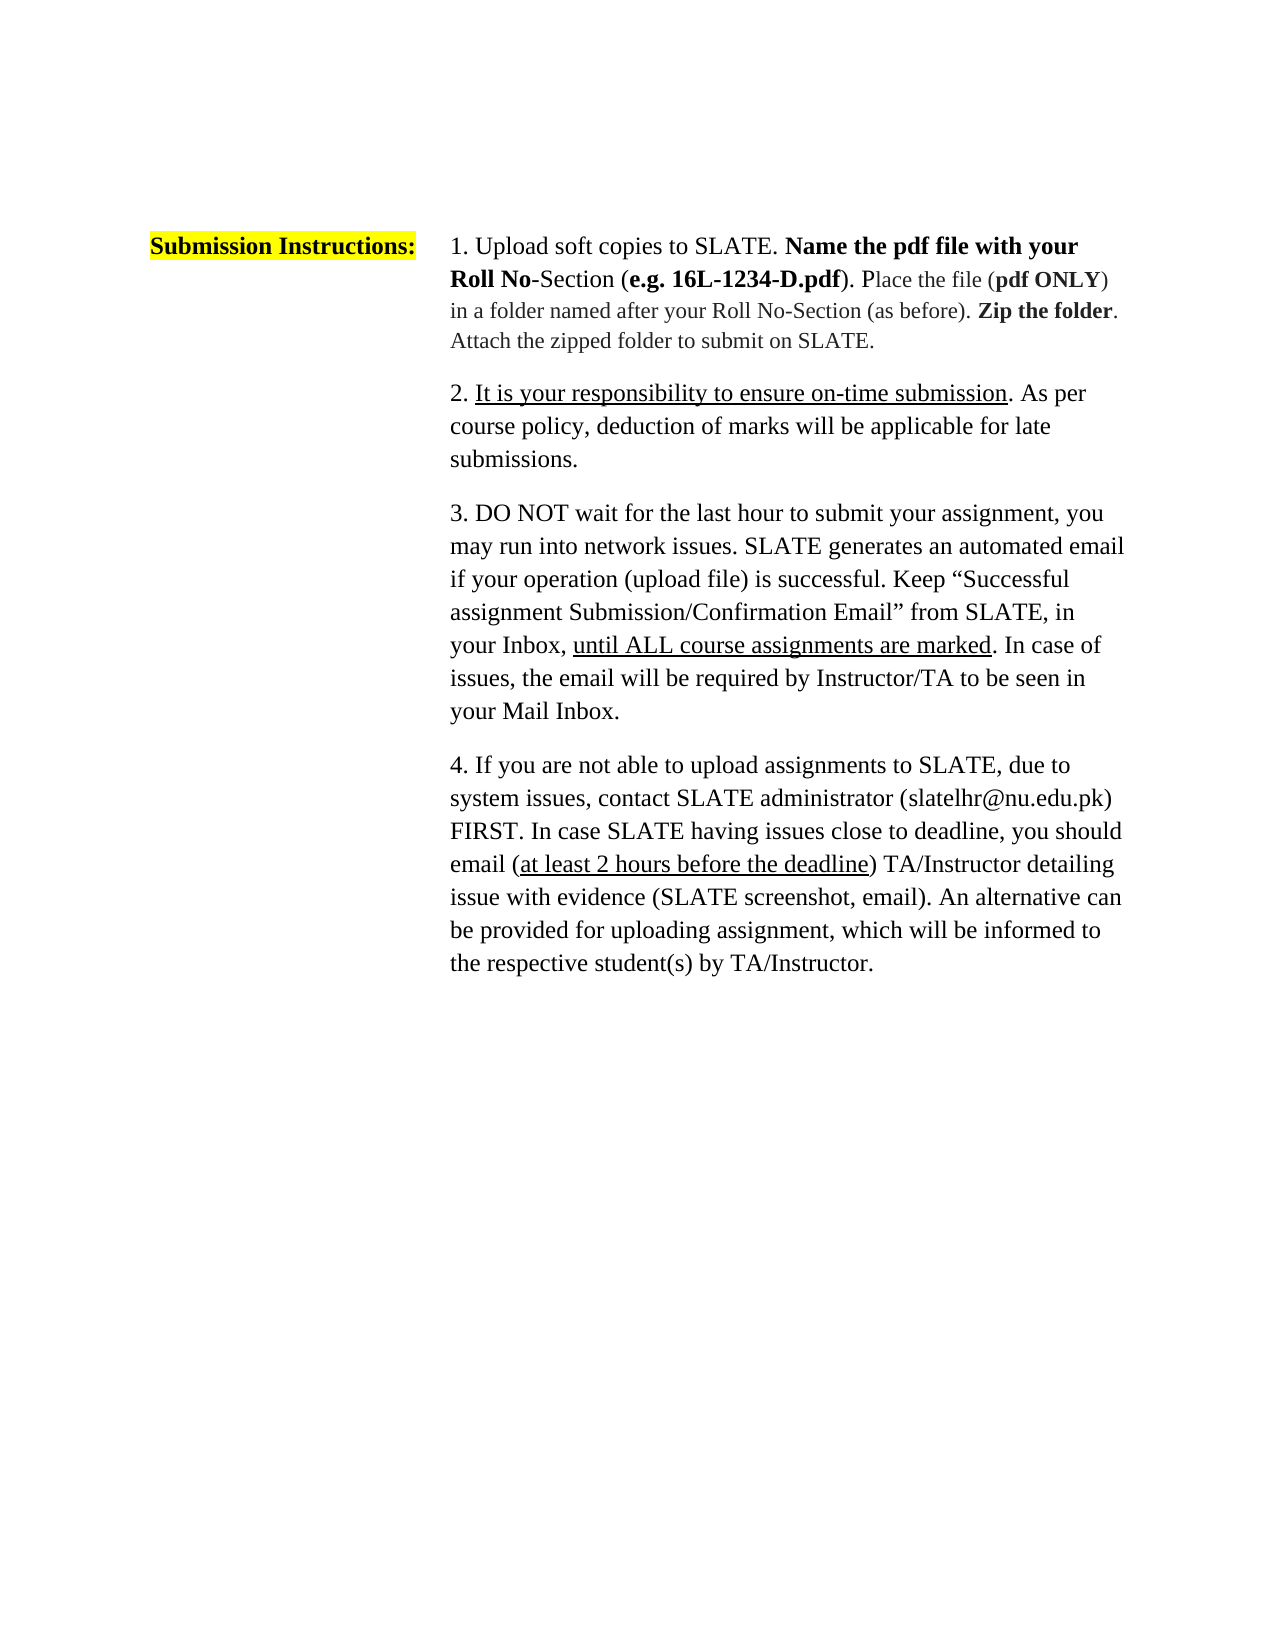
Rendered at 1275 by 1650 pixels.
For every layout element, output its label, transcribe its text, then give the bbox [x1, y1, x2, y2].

text Submission Instructions: 1. Upload soft copies to SLATE. Name the pdf file with your Roll No-Section (e.g. 16L-1234-D.pdf). Place the file (pdf ONLY) in a folder named after your Roll No-Section (as before). Zip the folder. Attach the zipped folder to submit on SLATE. [150, 231, 1125, 354]
text 3. DO NOT wait for the last hour to submit your assignment, you may run into network issues. SLATE generates an automated email if your operation (upload file) is successful. Keep “Successful assignment Submission/Confirmation Email” from SLATE, in your Inbox, until ALL course assignments are marked. In case of issues, the email will be required by Instructor/TA to be seen in your Mail Inbox. [450, 498, 1125, 725]
text 4. If you are not able to upload assignments to SLATE, due to system issues, contact SLATE administrator (slatelhr@nu.edu.pk) FIRST. In case SLATE having issues close to deadline, you should email (at least 2 hours before the deadline) TA/Instructor detailing issue with evidence (SLATE screenshot, email). An alternative can be provided for uploading assignment, which will be informed to the respective student(s) by TA/Instructor. [450, 750, 1125, 977]
text 2. It is your responsibility to ensure on-time submission. As per course policy, deduction of marks will be applicable for late submissions. [150, 378, 1125, 473]
